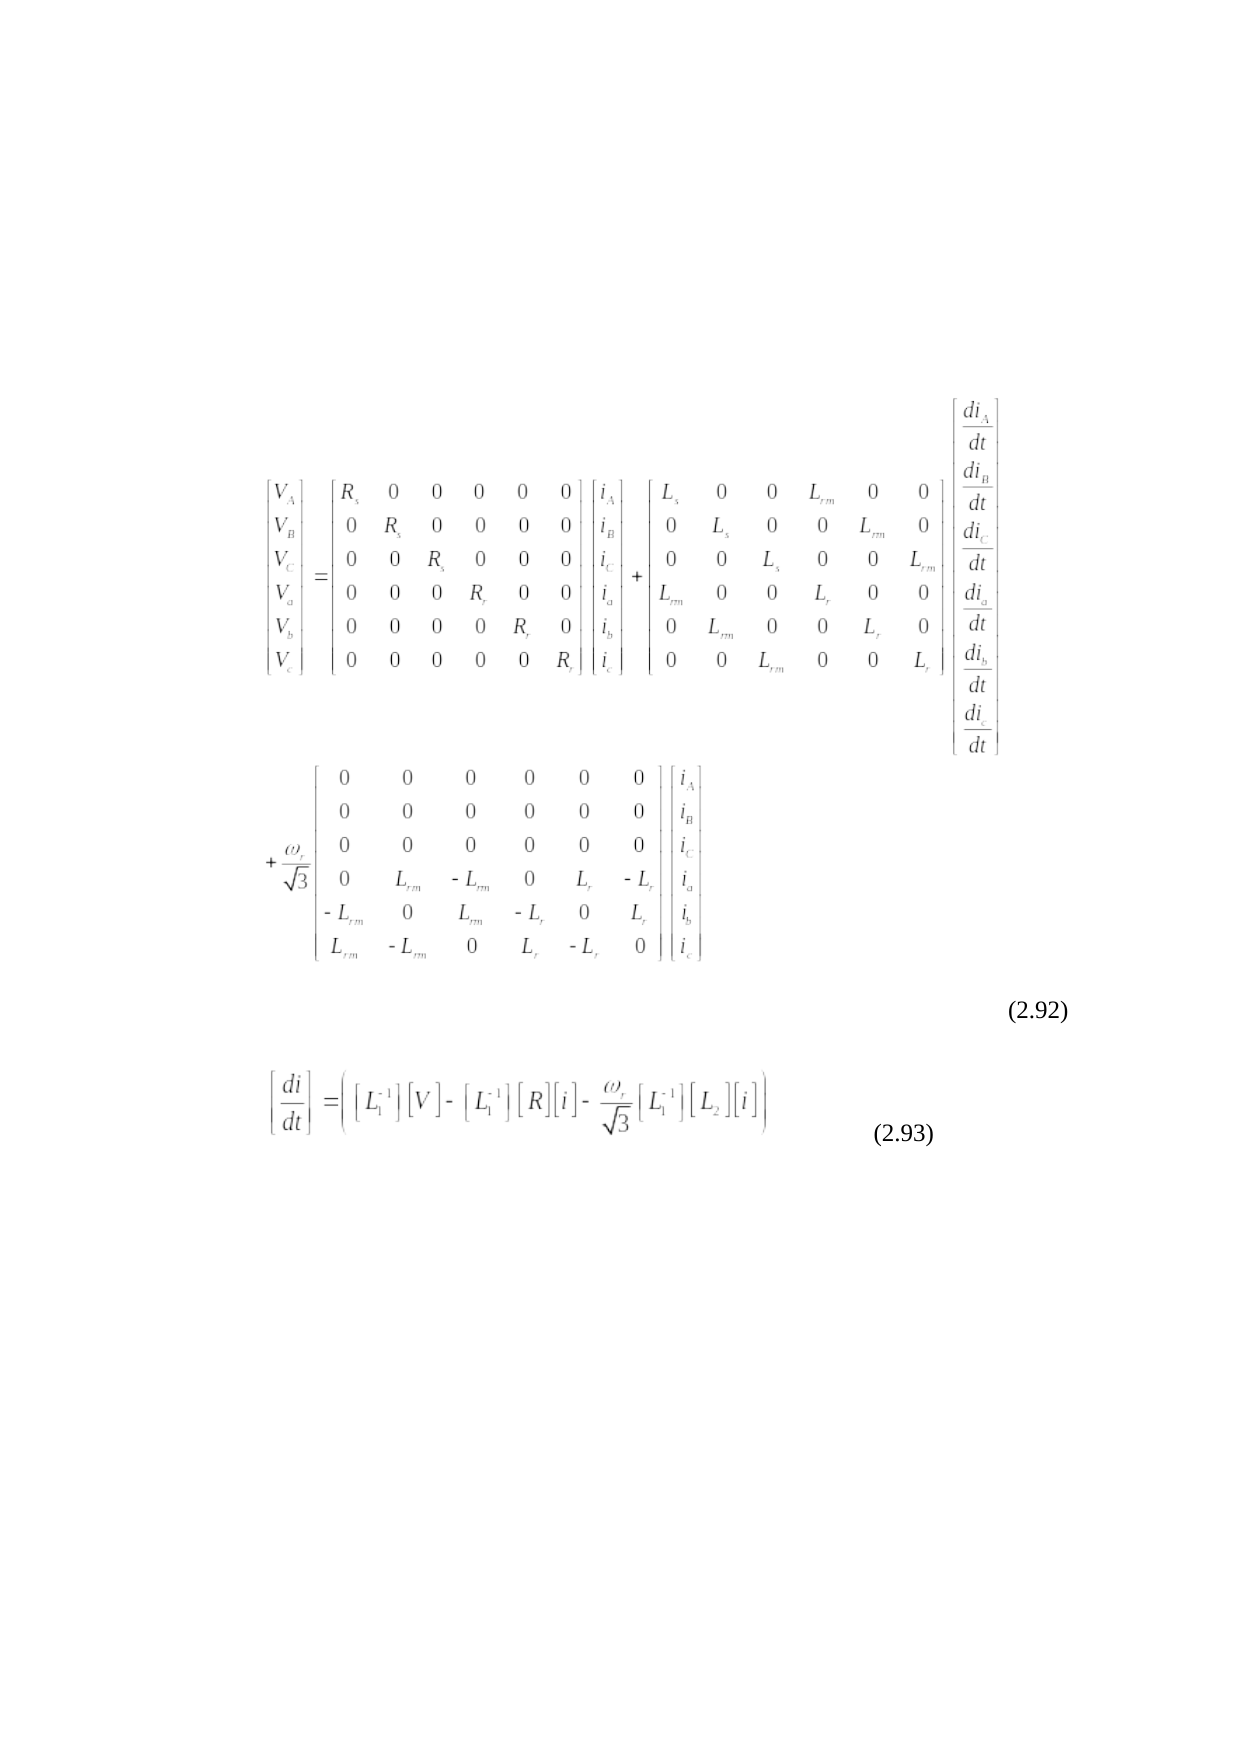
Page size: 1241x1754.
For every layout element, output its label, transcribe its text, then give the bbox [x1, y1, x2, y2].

text (2.93) [225, 1065, 1090, 1147]
text (2.92) [225, 394, 1090, 1024]
